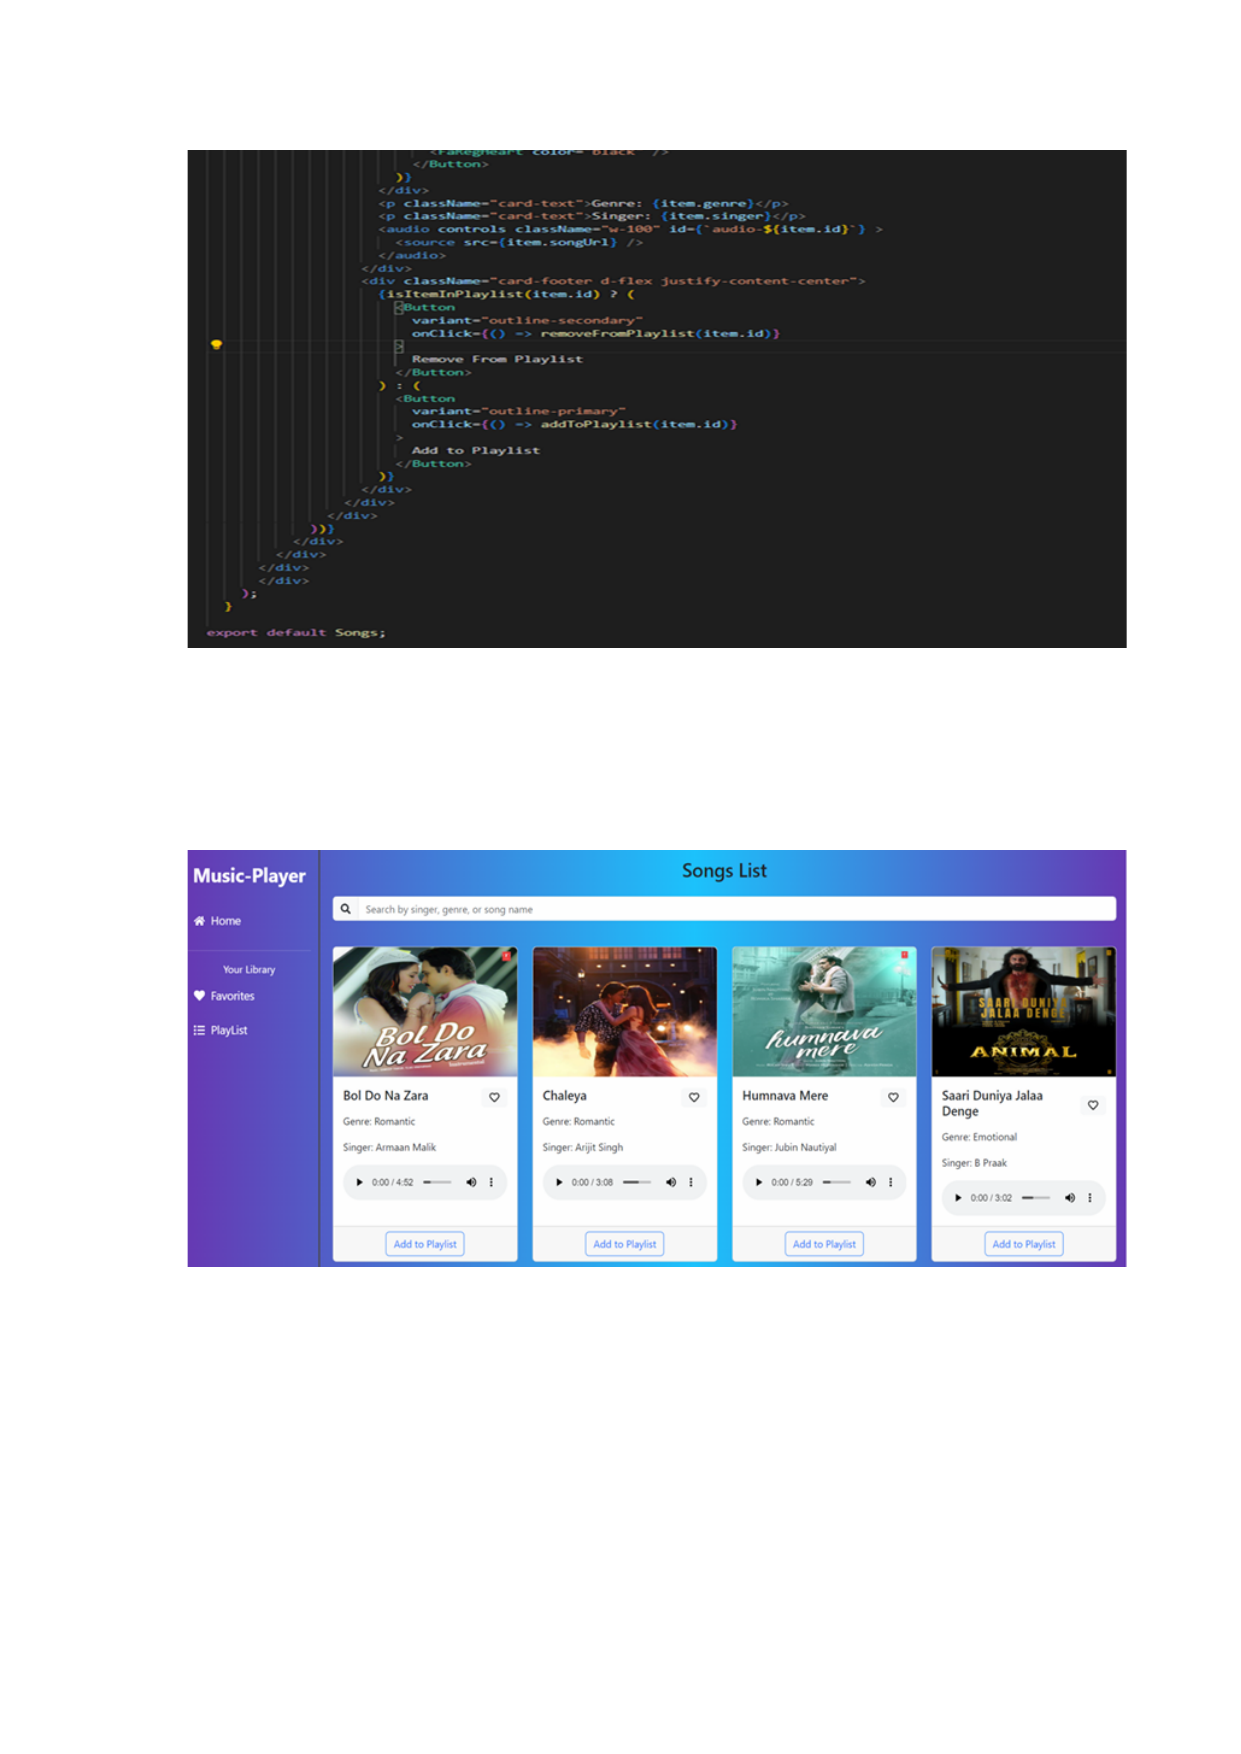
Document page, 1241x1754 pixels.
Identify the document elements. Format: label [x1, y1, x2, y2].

picture [187, 850, 1128, 1267]
picture [187, 150, 1128, 648]
